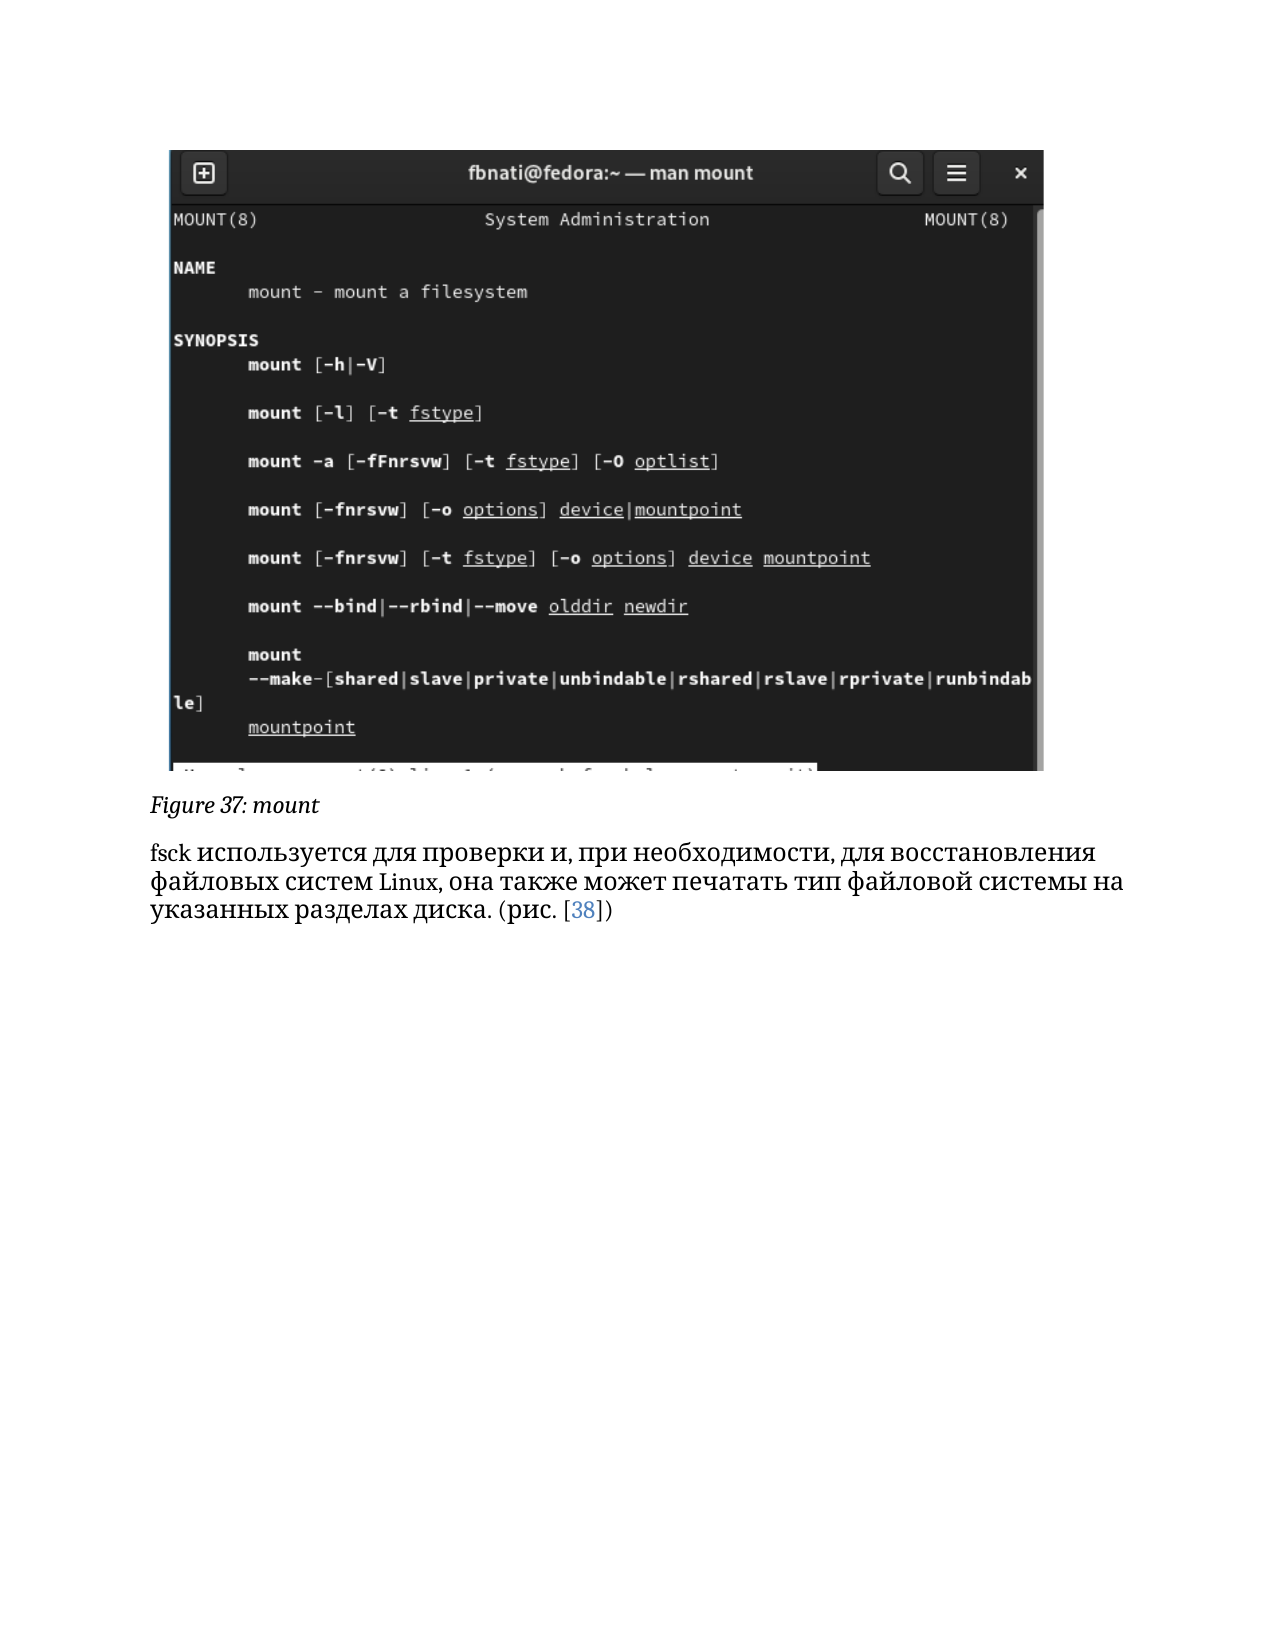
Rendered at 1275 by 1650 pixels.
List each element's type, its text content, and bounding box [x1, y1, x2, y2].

picture [168, 150, 1044, 771]
text fsck используется для проверки и, при необходимости, для восстановления файловых систем Linux, она также может печатать тип файловой системы на указанных разделах диска. (рис. [38]) [150, 839, 1125, 925]
text Figure 37: mount [150, 791, 1125, 820]
